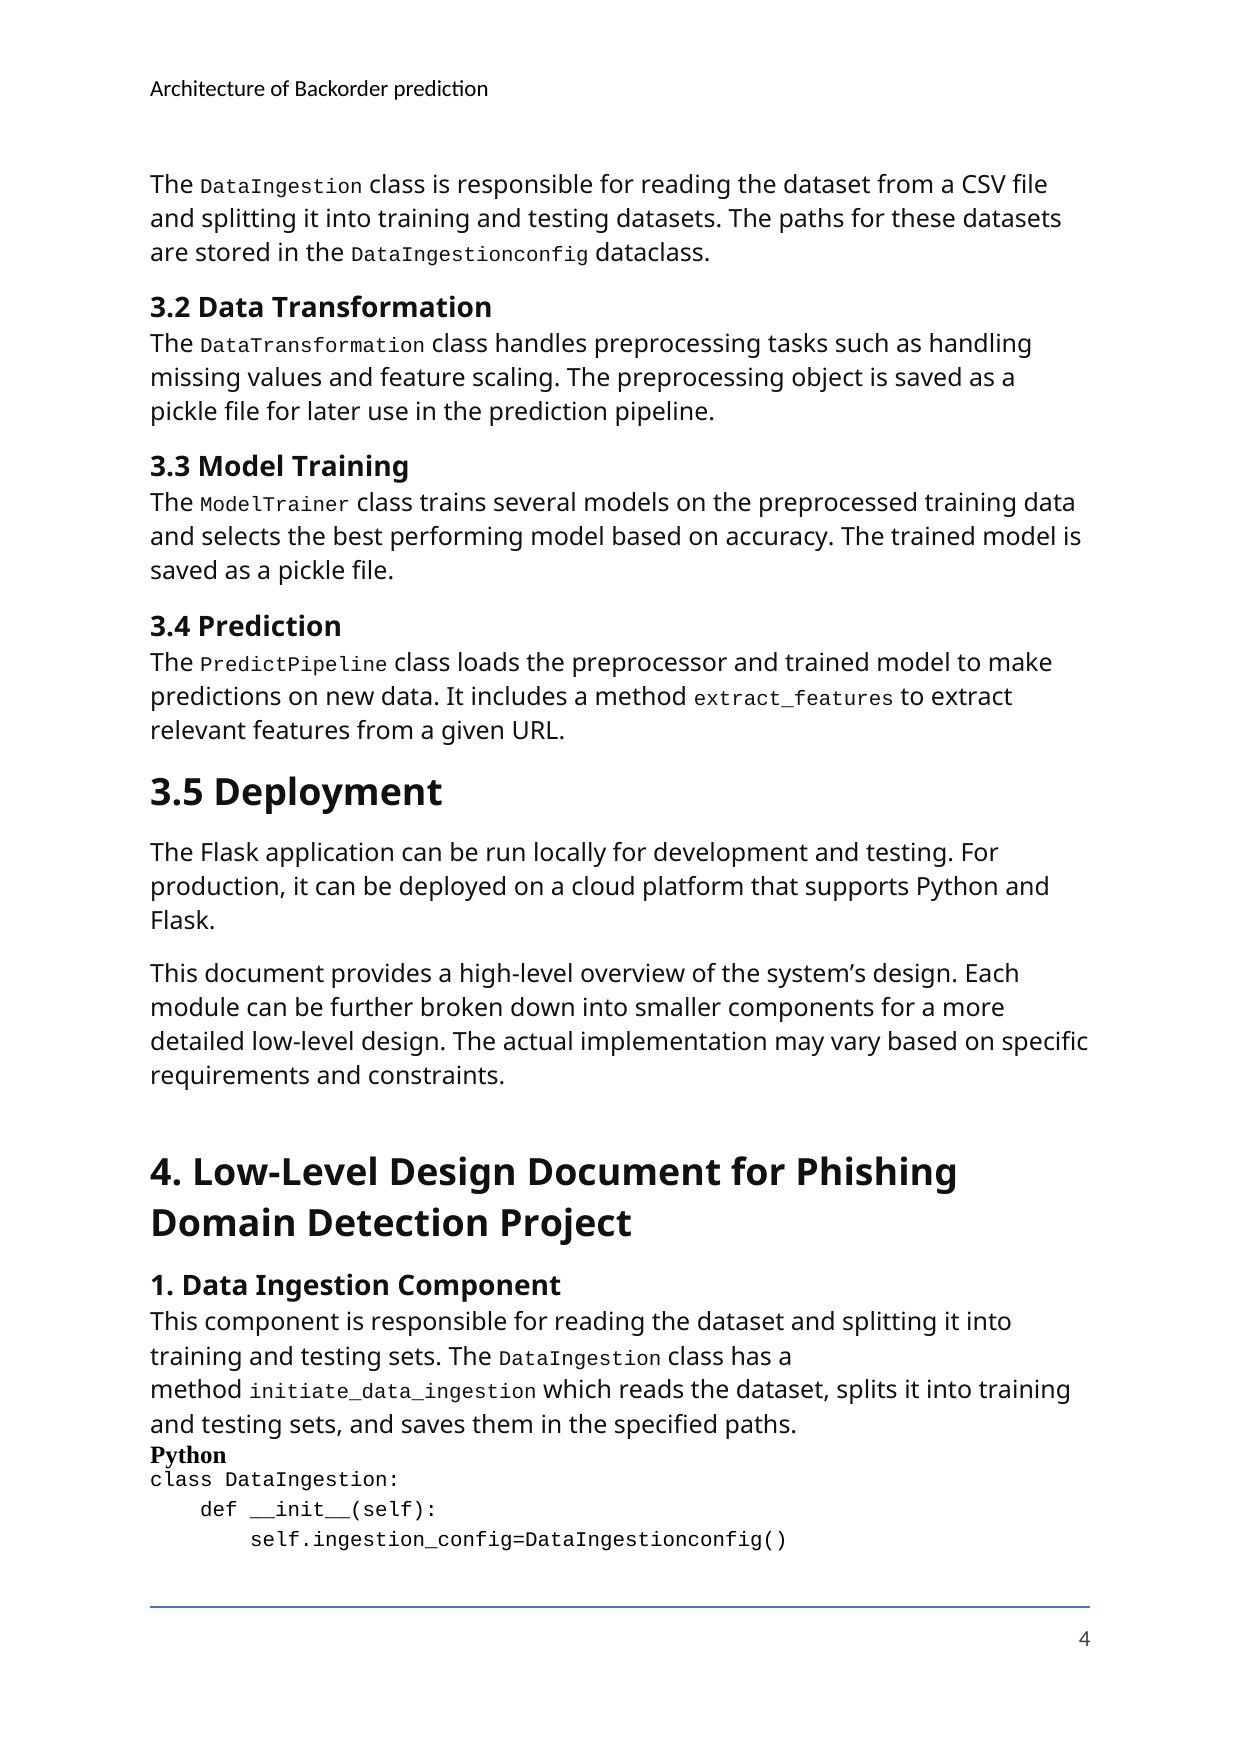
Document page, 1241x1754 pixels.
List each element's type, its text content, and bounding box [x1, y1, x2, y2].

text Python [150, 1440, 1090, 1469]
text The DataTransformation class handles preprocessing tasks such as handling missing values and feature scaling. The preprocessing object is saved as a pickle file for later use in the prediction pipeline. [150, 326, 1090, 428]
text This component is responsible for reading the dataset and splitting it into training and testing sets. The DataIngestion class has a method initiate_data_ingestion which reads the dataset, splits it into training and testing sets, and saves them in the specified paths. [150, 1304, 1090, 1440]
text 3.4 Prediction [150, 606, 1090, 644]
text def __init__(self): [150, 1499, 1090, 1523]
text 1. Data Ingestion Component [150, 1266, 1090, 1304]
text The PredictPipeline class loads the preprocessor and trained model to make predictions on new data. It includes a method extract_features to extract relevant features from a given URL. [150, 644, 1090, 746]
text The ModelTrainer class trains several models on the preprocessed training data and selects the best performing model based on accuracy. The trained model is saved as a pickle file. [150, 485, 1090, 587]
text 3.2 Data Transformation [150, 287, 1090, 326]
text The Flask application can be run locally for development and testing. For production, it can be deployed on a cloud platform that supports Python and Flask. [150, 835, 1090, 937]
text 3.5 Deployment [150, 765, 1090, 816]
text 4. Low-Level Design Document for Phishing Domain Detection Project [150, 1145, 1090, 1247]
text The DataIngestion class is responsible for reading the dataset from a CSV file and splitting it into training and testing datasets. The paths for these datasets are stored in the DataIngestionconfig dataclass. [150, 166, 1090, 268]
text 3.3 Model Training [150, 447, 1090, 485]
text class DataIngestion: [150, 1469, 1090, 1493]
text self.ingestion_config=DataIngestionconfig() [150, 1529, 1090, 1552]
text This document provides a high-level overview of the system’s design. Each module can be further broken down into smaller components for a more detailed low-level design. The actual implementation may vary based on specific requirements and constraints. [150, 956, 1090, 1092]
